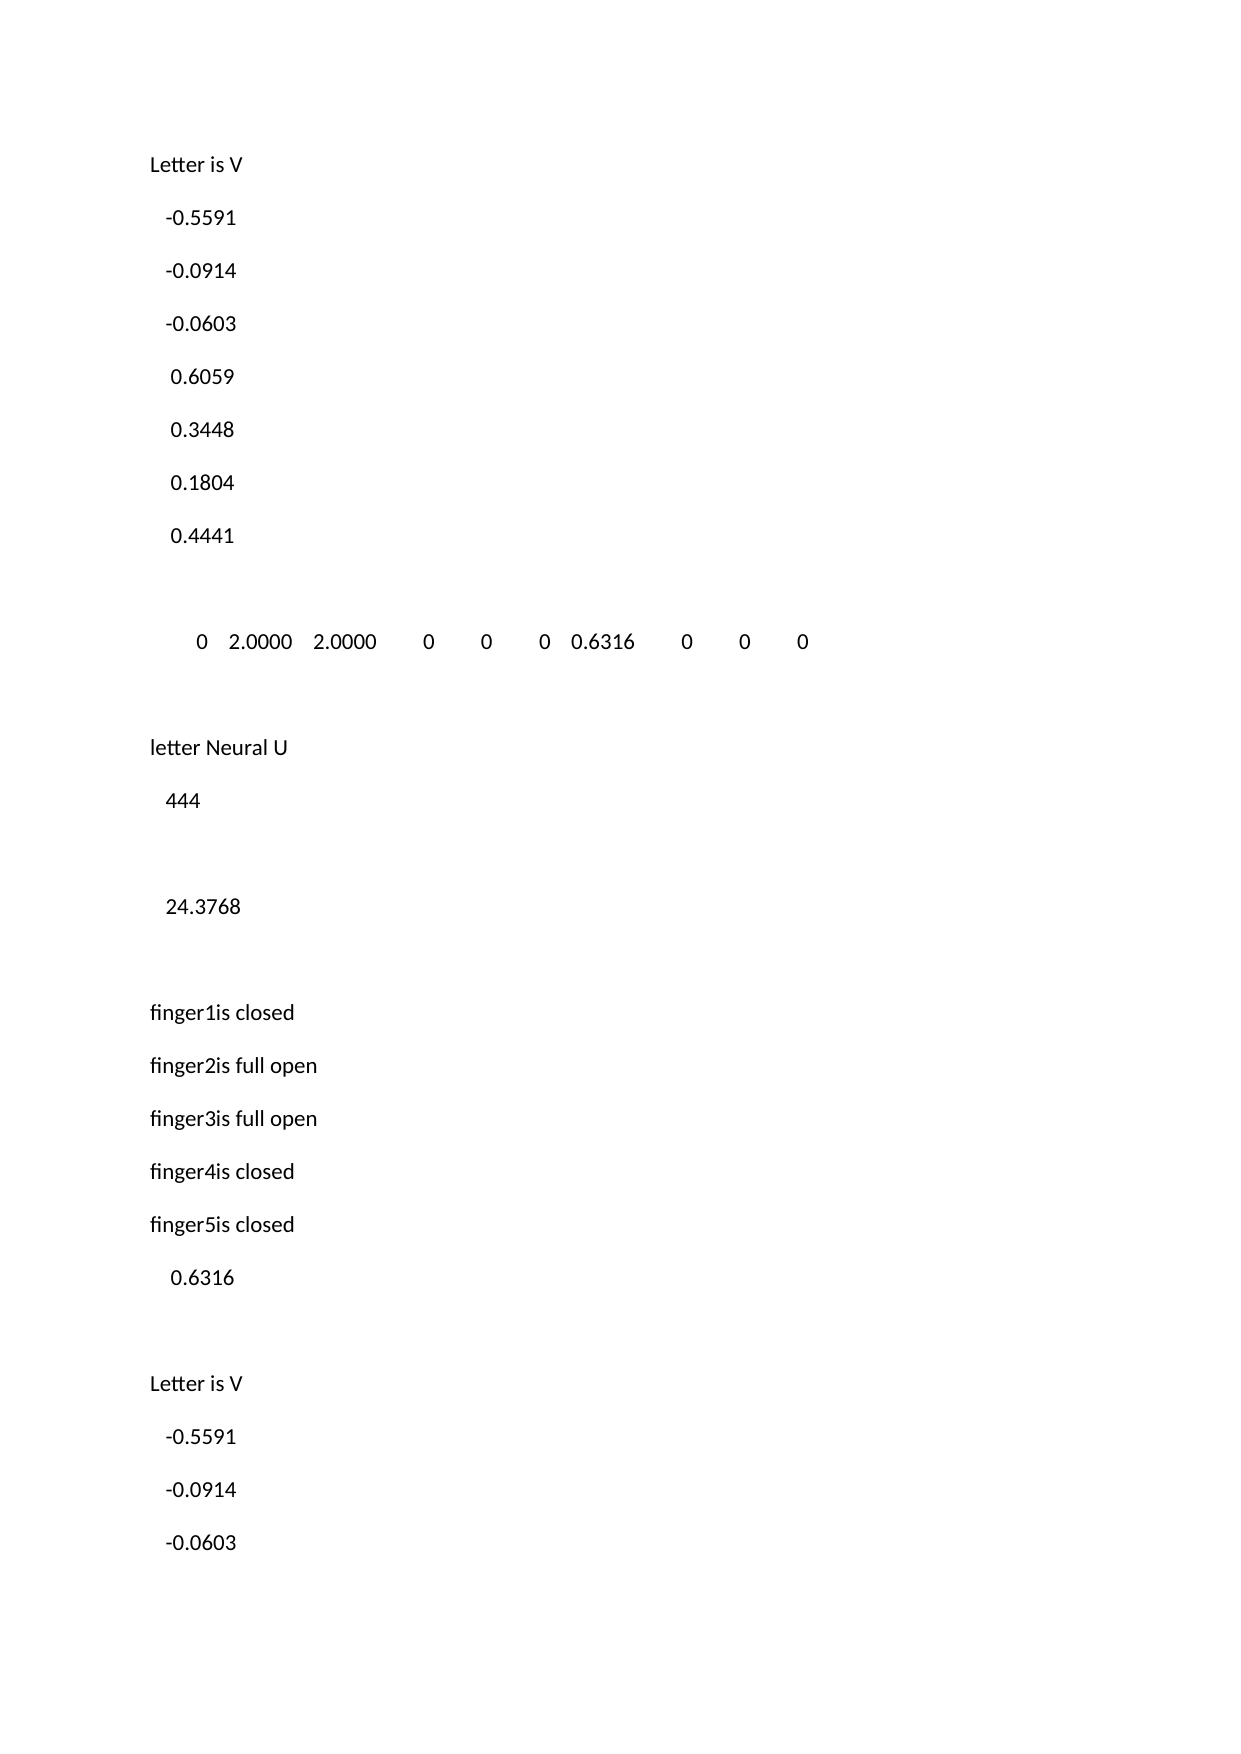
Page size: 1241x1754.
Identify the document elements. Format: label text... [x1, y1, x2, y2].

text 0 2.0000 2.0000 0 0 0 0.6316 0 0 0 [150, 627, 1090, 655]
text 0.4441 [150, 521, 1090, 549]
text finger1is closed [150, 998, 1090, 1026]
text finger4is closed [150, 1157, 1090, 1185]
text 24.3768 [150, 892, 1090, 920]
text -0.0603 [150, 1528, 1090, 1557]
text 0.6316 [150, 1263, 1090, 1291]
text letter Neural U [150, 733, 1090, 761]
text finger5is closed [150, 1210, 1090, 1238]
text -0.5591 [150, 203, 1090, 231]
text finger2is full open [150, 1051, 1090, 1079]
text -0.0914 [150, 256, 1090, 284]
text 444 [150, 786, 1090, 814]
text Letter is V [150, 150, 1090, 178]
text 0.6059 [150, 362, 1090, 390]
text 0.1804 [150, 468, 1090, 496]
text -0.0914 [150, 1476, 1090, 1503]
text finger3is full open [150, 1104, 1090, 1132]
text 0.3448 [150, 415, 1090, 443]
text Letter is V [150, 1369, 1090, 1397]
text -0.0603 [150, 309, 1090, 337]
text -0.5591 [150, 1422, 1090, 1451]
